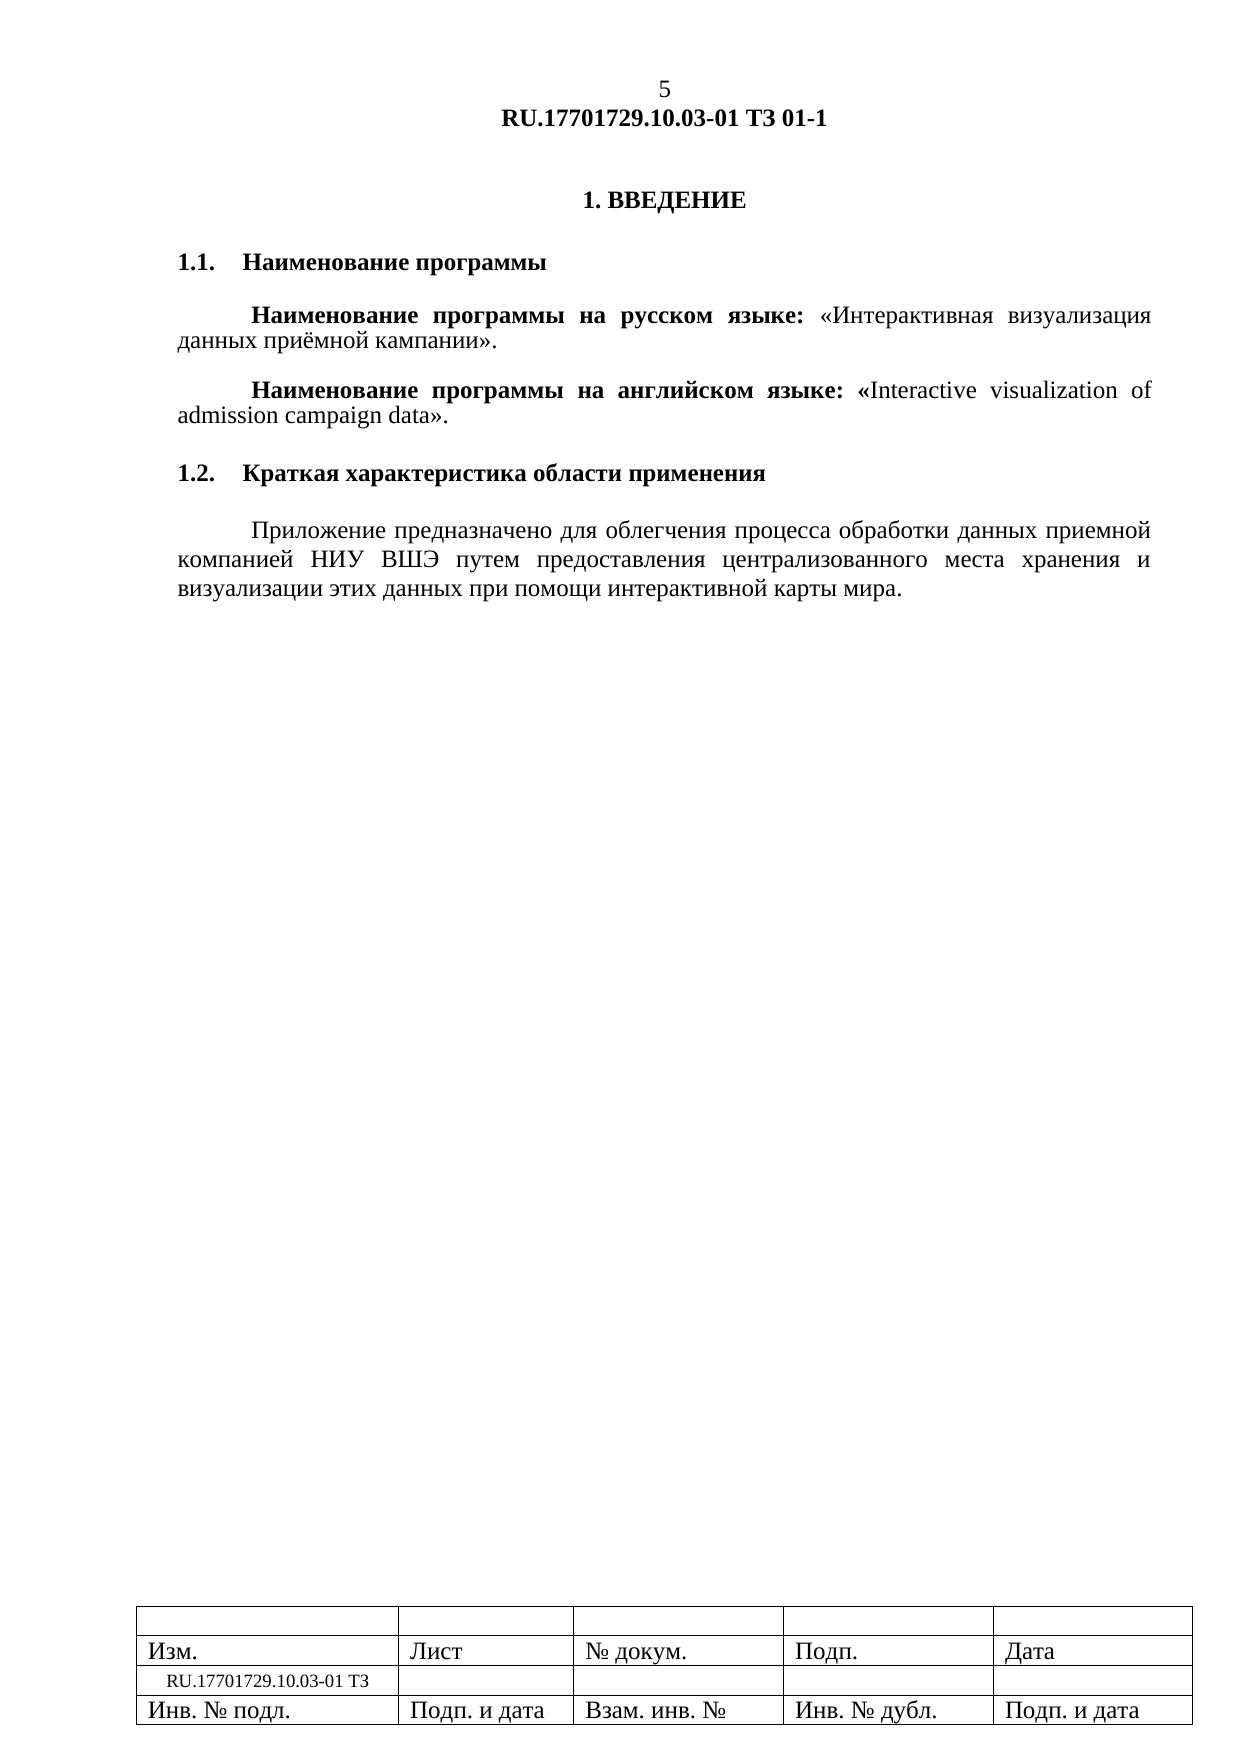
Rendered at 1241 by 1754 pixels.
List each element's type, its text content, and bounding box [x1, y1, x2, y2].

text Наименование программы на русском языке: «Интерактивная визуализация данных приёмной кампании». [177, 304, 1152, 354]
text 1.2. Краткая характеристика области применения [177, 458, 1154, 487]
text Наименование программы на английском языке: «Interactive visualization of admission campaign data». [177, 379, 1152, 429]
subtitle 1. ВВЕДЕНИЕ [177, 185, 1152, 214]
text 1.1. Наименование программы [177, 247, 1154, 276]
text Приложение предназначено для облегчения процесса обработки данных приемной компанией НИУ ВШЭ путем предоставления централизованного места хранения и визуализации этих данных при помощи интерактивной карты мира. [177, 515, 1152, 602]
